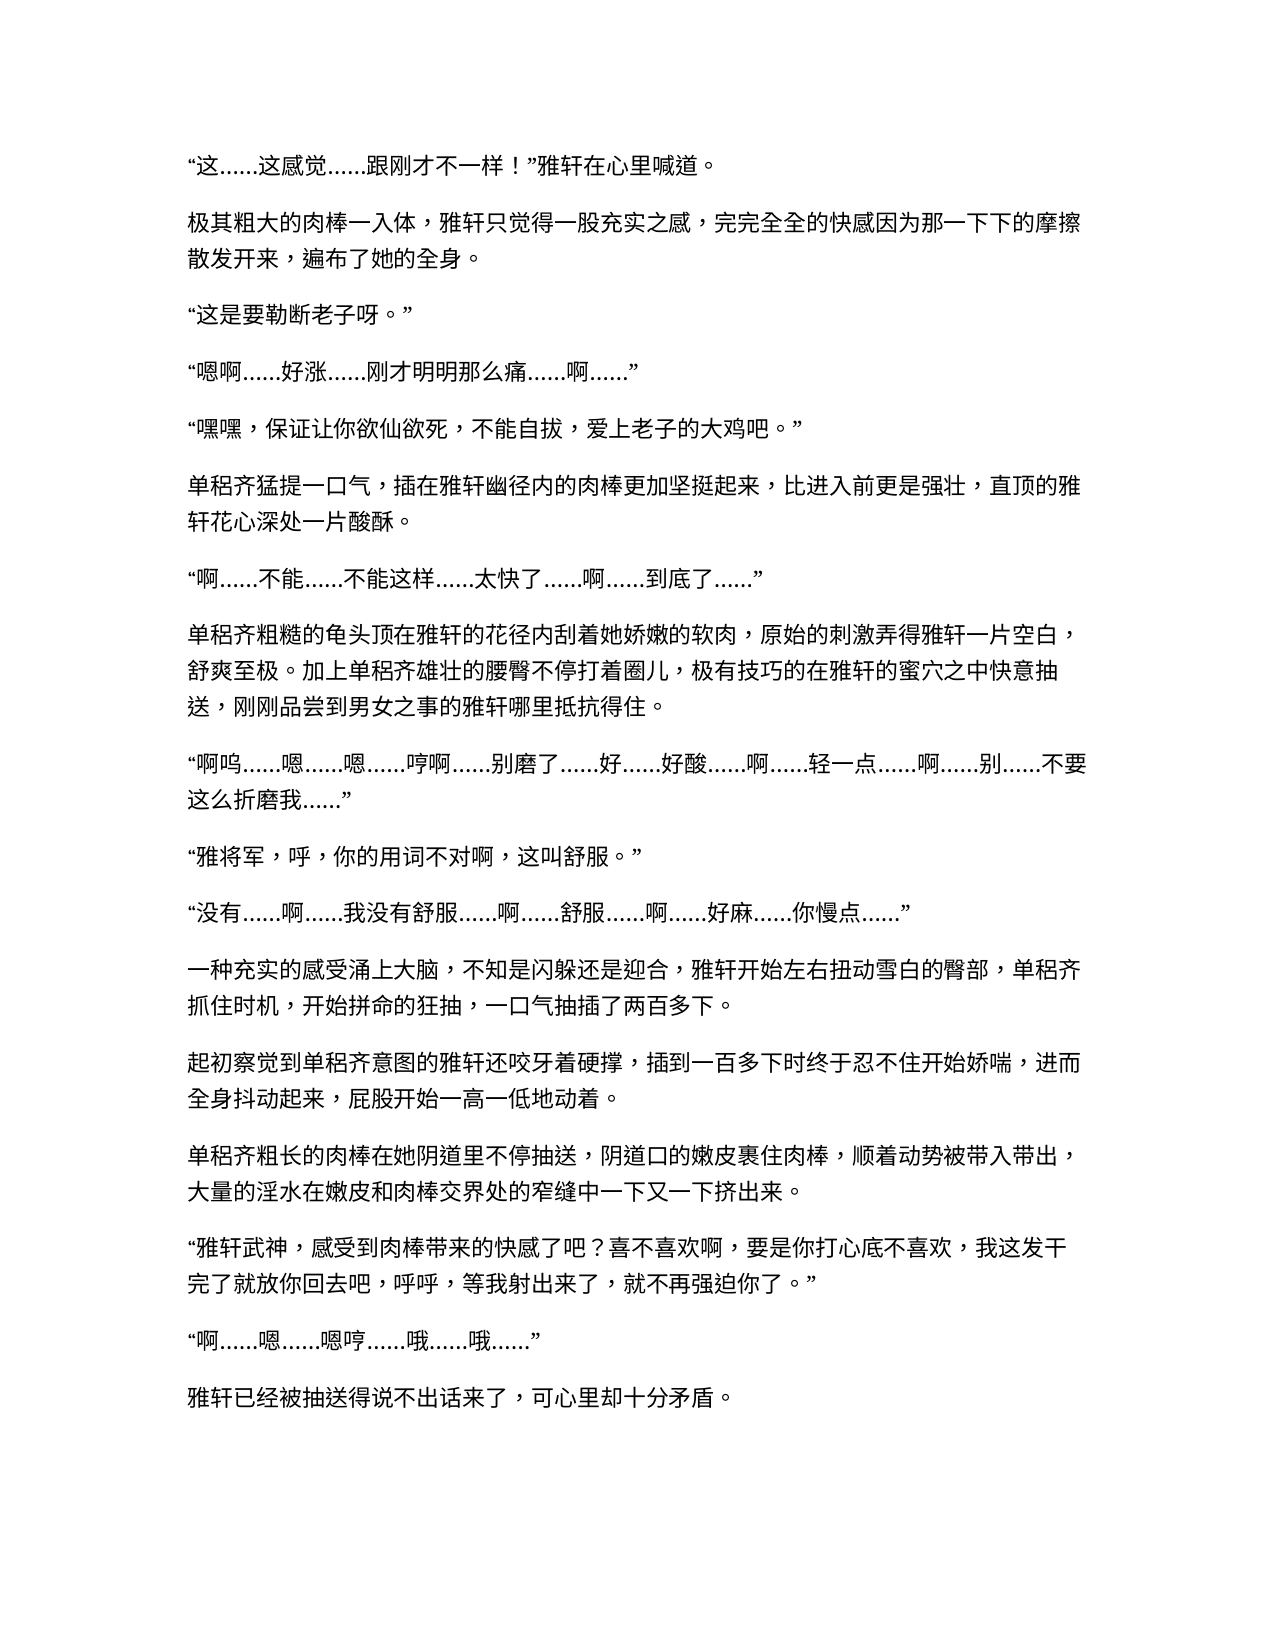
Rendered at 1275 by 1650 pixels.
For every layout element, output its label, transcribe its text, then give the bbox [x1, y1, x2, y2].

text “这是要勒断老子呀。” [187, 299, 1087, 331]
text 雅轩已经被抽送得说不出话来了，可心里却十分矛盾。 [187, 1382, 1087, 1413]
text 单稆齐粗糙的龟头顶在雅轩的花径内刮着她娇嫩的软肉，原始的刺激弄得雅轩一片空白，舒爽至极。加上单稆齐雄壮的腰臀不停打着圈儿，极有技巧的在雅轩的蜜穴之中快意抽送，刚刚品尝到男女之事的雅轩哪里抵抗得住。 [187, 619, 1087, 722]
text “嘿嘿，保证让你欲仙欲死，不能自拔，爱上老子的大鸡吧。” [187, 413, 1087, 444]
text “雅将军，呼，你的用词不对啊，这叫舒服。” [187, 841, 1087, 872]
text 起初察觉到单稆齐意图的雅轩还咬牙着硬撑，插到一百多下时终于忍不住开始娇喘，进而全身抖动起来，屁股开始一高一低地动着。 [187, 1047, 1087, 1114]
text “雅轩武神，感受到肉棒带来的快感了吧？喜不喜欢啊，要是你打心底不喜欢，我这发干完了就放你回去吧，呼呼，等我射出来了，就不再强迫你了。” [187, 1232, 1087, 1299]
text 一种充实的感受涌上大脑，不知是闪躲还是迎合，雅轩开始左右扭动雪白的臀部，单稆齐抓住时机，开始拼命的狂抽，一口气抽插了两百多下。 [187, 954, 1087, 1021]
text “没有……啊……我没有舒服……啊……舒服……啊……好麻……你慢点……” [187, 897, 1087, 929]
text “嗯啊……好涨……刚才明明那么痛……啊……” [187, 356, 1087, 387]
text “啊呜……嗯……嗯……哼啊……别磨了……好……好酸……啊……轻一点……啊……别……不要这么折磨我……” [187, 748, 1087, 815]
text “这……这感觉……跟刚才不一样！”雅轩在心里喊道。 [187, 150, 1087, 181]
text 极其粗大的肉棒一入体，雅轩只觉得一股充实之感，完完全全的快感因为那一下下的摩擦散发开来，遍布了她的全身。 [187, 207, 1087, 274]
text “啊……不能……不能这样……太快了……啊……到底了……” [187, 562, 1087, 594]
text 单稆齐粗长的肉棒在她阴道里不停抽送，阴道口的嫩皮裹住肉棒，顺着动势被带入带出，大量的淫水在嫩皮和肉棒交界处的窄缝中一下又一下挤出来。 [187, 1139, 1087, 1207]
text 单稆齐猛提一口气，插在雅轩幽径内的肉棒更加坚挺起来，比进入前更是强壮，直顶的雅轩花心深处一片酸酥。 [187, 470, 1087, 537]
text “啊……嗯……嗯哼……哦……哦……” [187, 1325, 1087, 1356]
